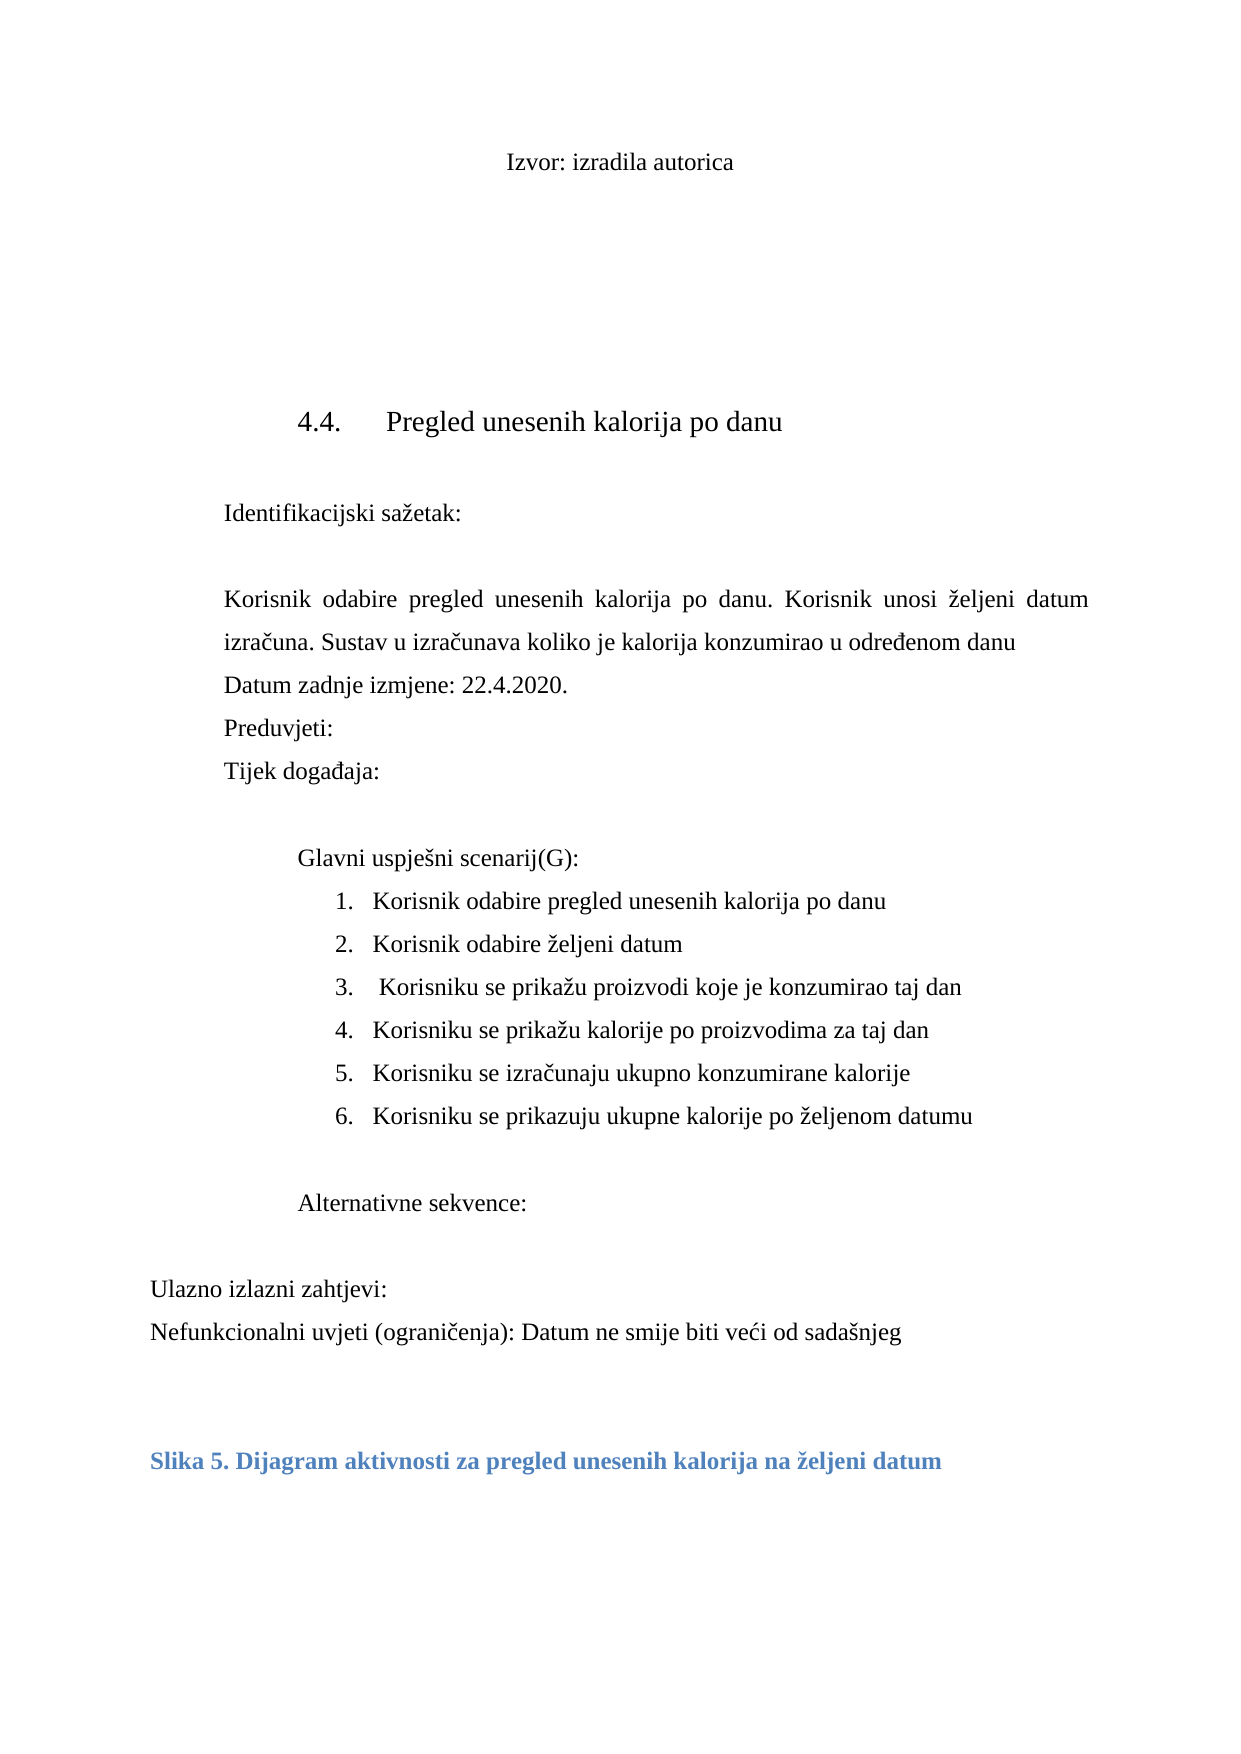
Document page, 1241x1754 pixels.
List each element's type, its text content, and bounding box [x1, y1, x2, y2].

text Slika 5. Dijagram aktivnosti za pregled unesenih kalorija na željeni datum [150, 1446, 1090, 1475]
text Alternativne sekvence: [297, 1188, 1090, 1216]
list Korisnik odabire pregled unesenih kalorija po danu [335, 886, 1090, 914]
list Korisniku se prikazuju ukupne kalorije po željenom datumu [335, 1101, 1090, 1130]
text Glavni uspješni scenarij(G): [224, 843, 1090, 871]
text Korisnik odabire pregled unesenih kalorija po danu. Korisnik unosi željeni datum izračuna. Sustav u izračunava koliko je kalorija konzumirao u određenom danu [224, 584, 1090, 656]
text Tijek događaja: [224, 756, 1090, 785]
text Identifikacijski sažetak: [224, 498, 1090, 526]
text Nefunkcionalni uvjeti (ograničenja): Datum ne smije biti veći od sadašnjeg [150, 1317, 1090, 1346]
list Korisnik odabire željeni datum [335, 929, 1090, 958]
text Izvor: izradila autorica [150, 147, 1090, 176]
text Ulazno izlazni zahtjevi: [150, 1274, 1090, 1303]
subtitle Pregled unesenih kalorija po danu [297, 404, 1090, 438]
list Korisniku se izračunaju ukupno konzumirane kalorije [335, 1058, 1090, 1087]
list Korisniku se prikažu proizvodi koje je konzumirao taj dan [335, 972, 1090, 1001]
text Datum zadnje izmjene: 22.4.2020. [224, 670, 1090, 699]
text Preduvjeti: [224, 713, 1090, 742]
list Korisniku se prikažu kalorije po proizvodima za taj dan [335, 1015, 1090, 1044]
